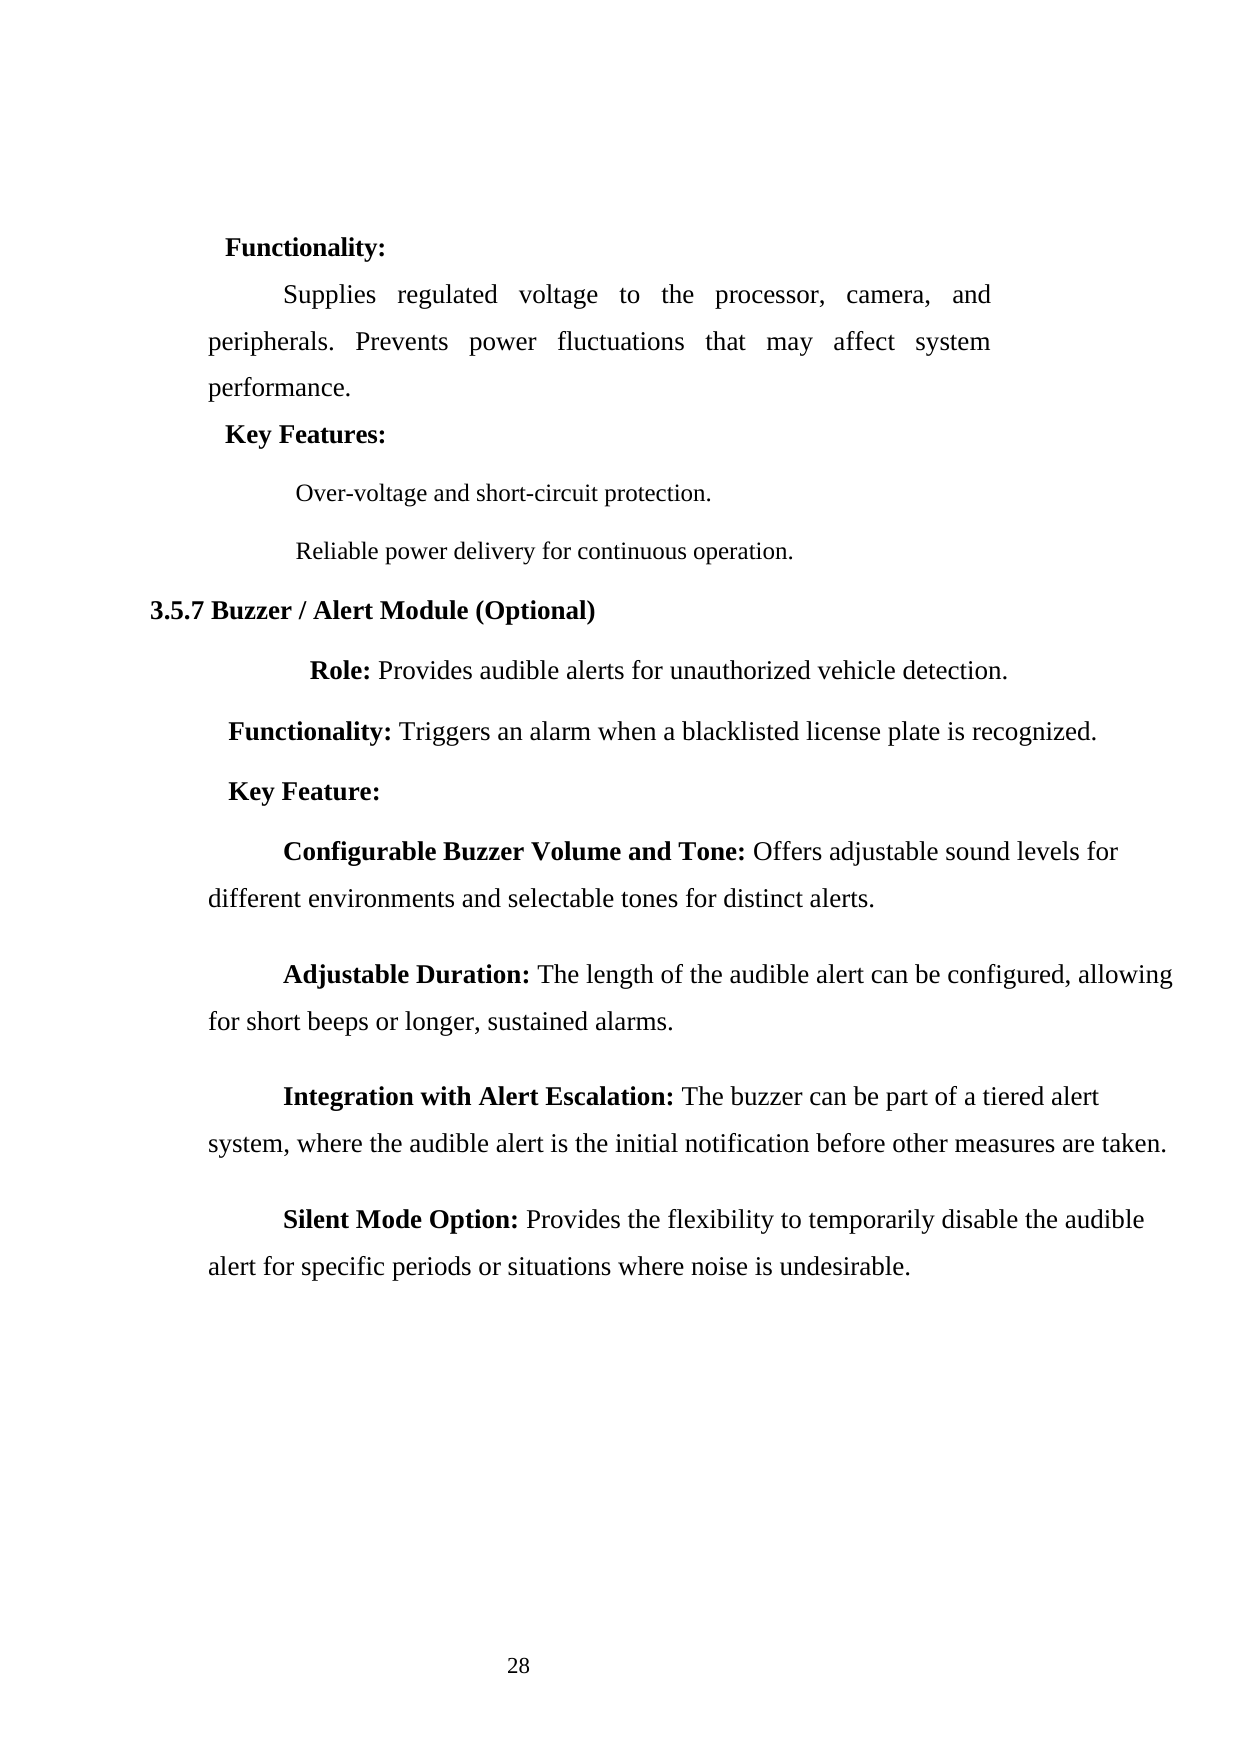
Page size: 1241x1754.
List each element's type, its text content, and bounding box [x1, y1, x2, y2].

text Reliable power delivery for continuous operation. [133, 536, 1181, 565]
list Configurable Buzzer Volume and Tone: Offers adjustable sound levels for different environments and selectable tones for distinct alerts. [208, 835, 1181, 913]
subtitle 3.5.7 Buzzer / Alert Module (Optional) [150, 594, 1181, 625]
text Key Feature: [133, 775, 1181, 806]
list Silent Mode Option: Provides the flexibility to temporarily disable the audible alert for specific periods or situations where noise is undesirable. [208, 1203, 1181, 1281]
text Supplies regulated voltage to the processor, camera, and peripherals. Prevents power fluctuations that may affect system performance. [208, 278, 991, 402]
list Adjustable Duration: The length of the audible alert can be configured, allowing for short beeps or longer, sustained alarms. [208, 958, 1181, 1036]
text Over-voltage and short-circuit protection. [133, 478, 1181, 507]
subtitle Key Features: [225, 418, 1181, 449]
list Integration with Alert Escalation: The buzzer can be part of a tiered alert system, where the audible alert is the initial notification before other measures are taken. [208, 1080, 1181, 1158]
text Role: Provides audible alerts for unauthorized vehicle detection. [133, 654, 1181, 686]
subtitle Functionality: [225, 231, 1181, 262]
text Functionality: Triggers an alarm when a blacklisted license plate is recognized. [133, 715, 1181, 746]
